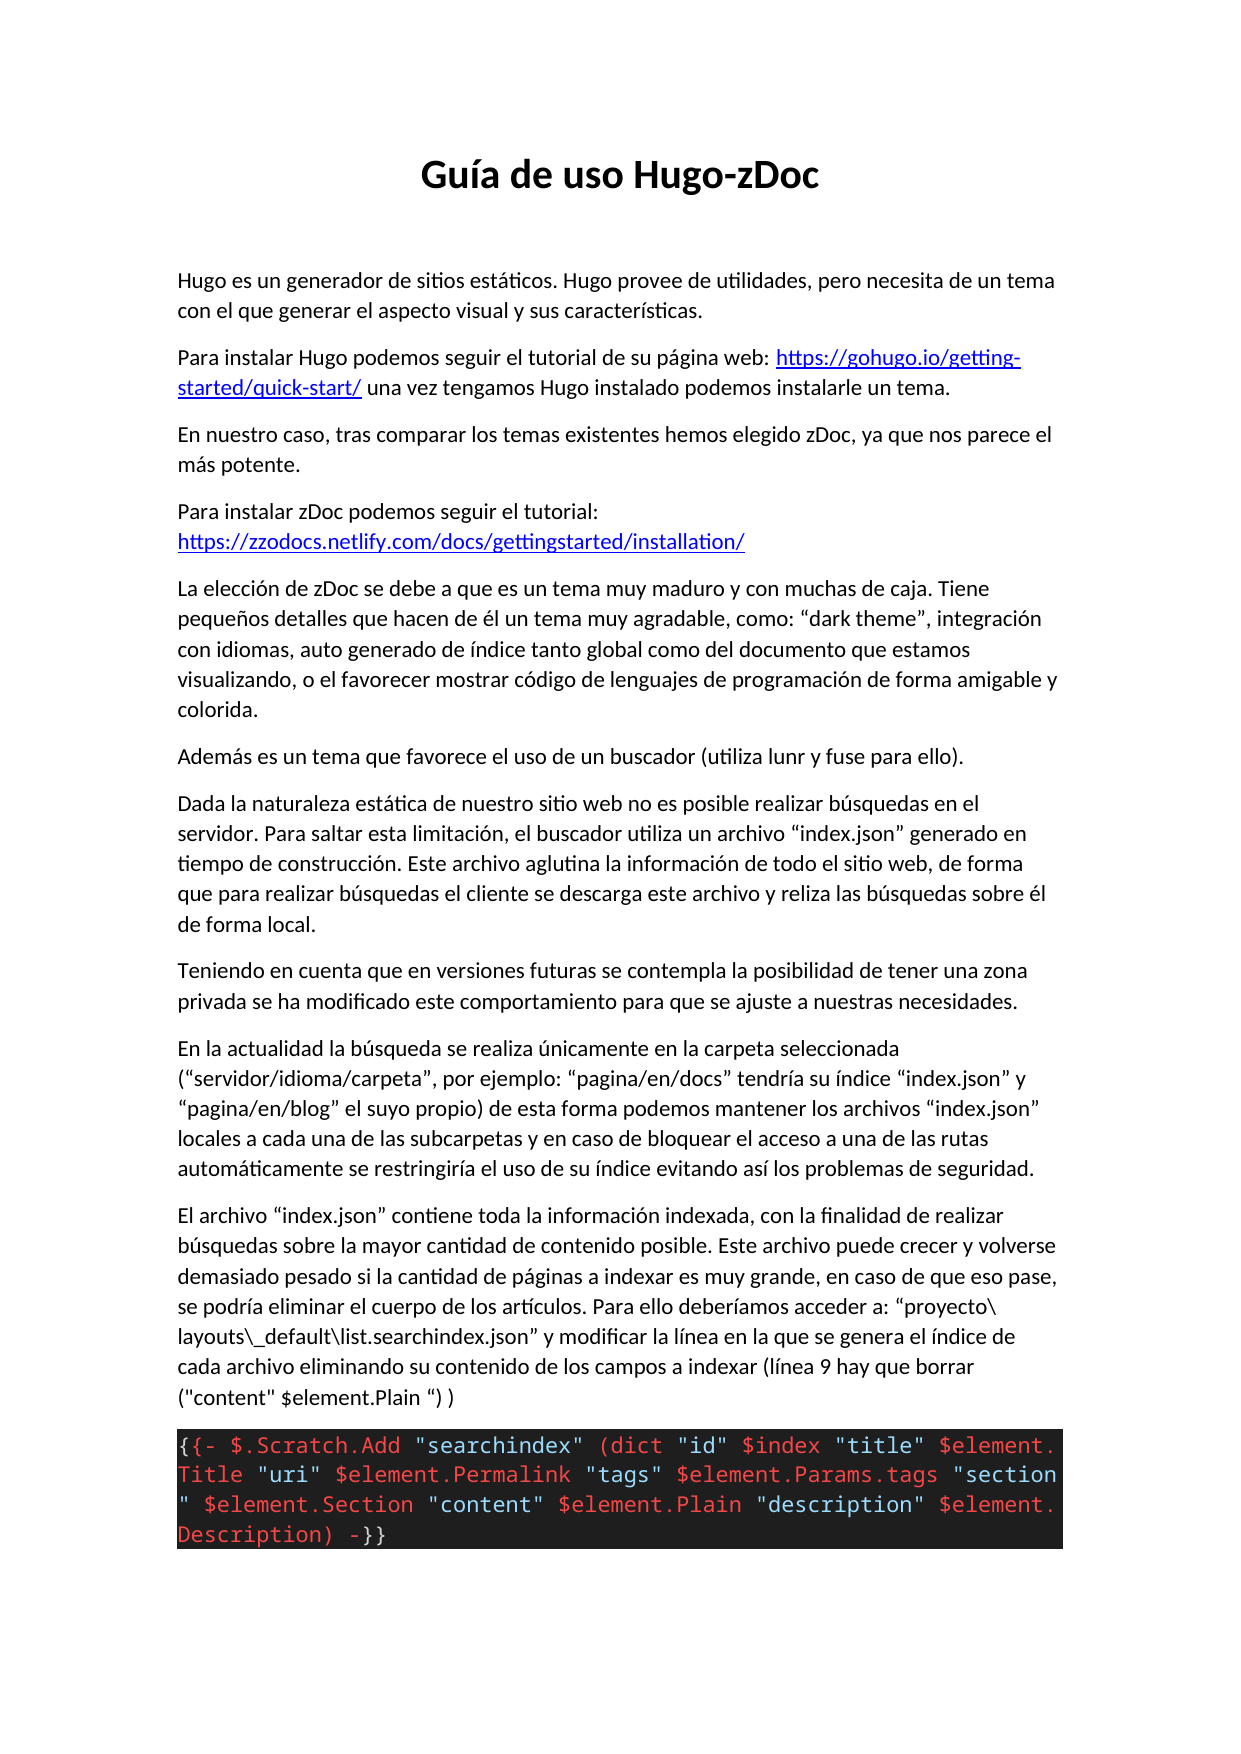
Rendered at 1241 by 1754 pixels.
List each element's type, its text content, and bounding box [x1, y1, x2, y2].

text En la actualidad la búsqueda se realiza únicamente en la carpeta seleccionada (“servidor/idioma/carpeta”, por ejemplo: “pagina/en/docs” tendría su índice “index.json” y “pagina/en/blog” el suyo propio) de esta forma podemos mantener los archivos “index.json” locales a cada una de las subcarpetas y en caso de bloquear el acceso a una de las rutas automáticamente se restringiría el uso de su índice evitando así los problemas de seguridad. [177, 1034, 1063, 1183]
text La elección de zDoc se debe a que es un tema muy maduro y con muchas de caja. Tiene pequeños detalles que hacen de él un tema muy agradable, como: “dark theme”, integración con idiomas, auto generado de índice tanto global como del documento que estamos visualizando, o el favorecer mostrar código de lenguajes de programación de forma amigable y colorida. [177, 574, 1063, 723]
text El archivo “index.json” contiene toda la información indexada, con la finalidad de realizar búsquedas sobre la mayor cantidad de contenido posible. Este archivo puede crecer y volverse demasiado pesado si la cantidad de páginas a indexar es muy grande, en caso de que eso pase, se podría eliminar el cuerpo de los artículos. Para ello deberíamos acceder a: “proyecto\layouts\_default\list.searchindex.json” y modificar la línea en la que se genera el índice de cada archivo eliminando su contenido de los campos a indexar (línea 9 hay que borrar ("content" $element.Plain “) ) [177, 1201, 1063, 1411]
text Teniendo en cuenta que en versiones futuras se contempla la posibilidad de tener una zona privada se ha modificado este comportamiento para que se ajuste a nuestras necesidades. [177, 957, 1063, 1015]
text Guía de uso Hugo-zDoc [177, 148, 1063, 198]
text Dada la naturaleza estática de nuestro sitio web no es posible realizar búsquedas en el servidor. Para saltar esta limitación, el buscador utiliza un archivo “index.json” generado en tiempo de construcción. Este archivo aglutina la información de todo el sitio web, de forma que para realizar búsquedas el cliente se descarga este archivo y reliza las búsquedas sobre él de forma local. [177, 789, 1063, 938]
text Hugo es un generador de sitios estáticos. Hugo provee de utilidades, pero necesita de un tema con el que generar el aspecto visual y sus características. [177, 266, 1063, 324]
text Además es un tema que favorece el uso de un buscador (utiliza lunr y fuse para ello). [177, 742, 1063, 770]
text Para instalar zDoc podemos seguir el tutorial: https://zzodocs.netlify.com/docs/gettingstarted/installation/ [177, 497, 1063, 556]
text Para instalar Hugo podemos seguir el tutorial de su página web: https://gohugo.io/getting-started/quick-start/ una vez tengamos Hugo instalado podemos instalarle un tema. [177, 343, 1063, 401]
text {{- $.Scratch.Add "searchindex" (dict "id" $index "title" $element.Title "uri" $element.Permalink "tags" $element.Params.tags "section" $element.Section "content" $element.Plain "description" $element.Description) -}} [177, 1429, 1063, 1549]
text En nuestro caso, tras comparar los temas existentes hemos elegido zDoc, ya que nos parece el más potente. [177, 420, 1063, 478]
